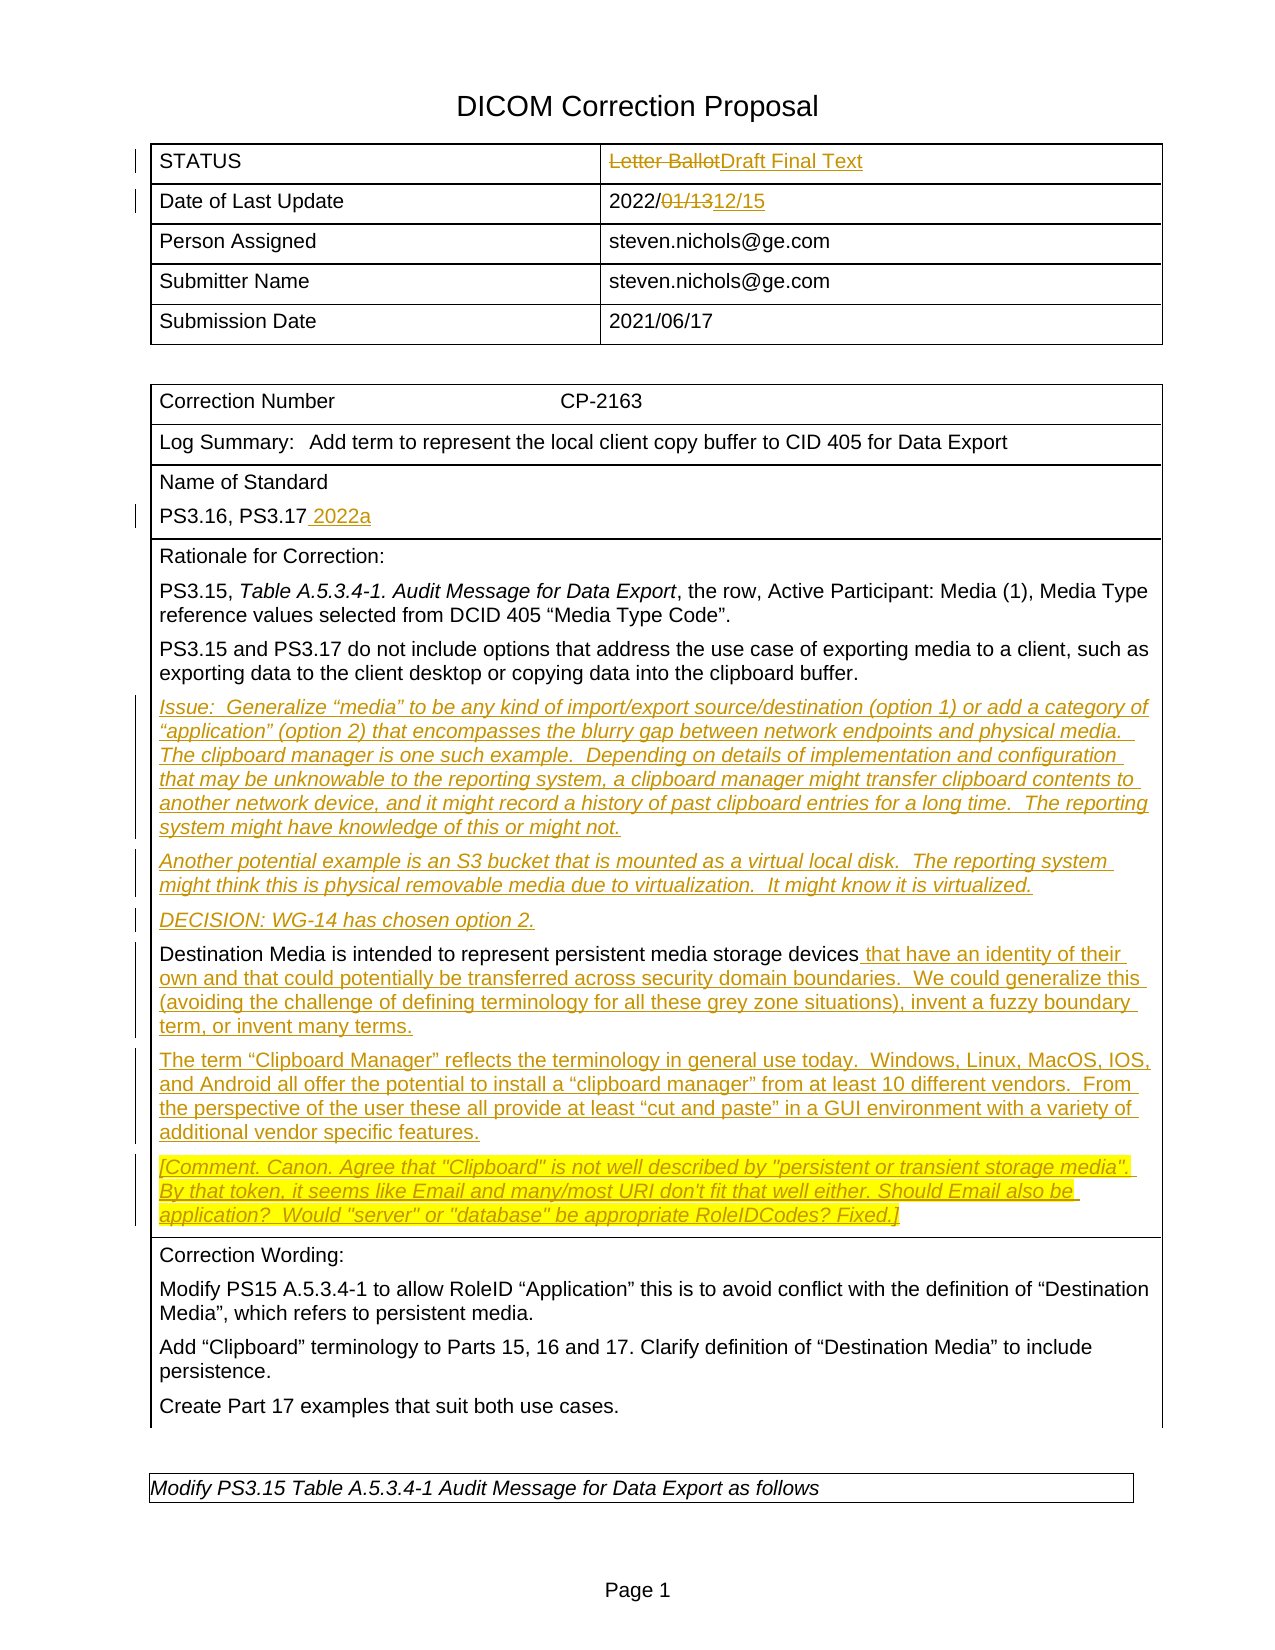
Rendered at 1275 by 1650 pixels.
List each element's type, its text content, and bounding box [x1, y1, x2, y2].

table_cell Submitter Name [152, 265, 600, 303]
table_cell Name of Standard PS3.16, PS3.17 [152, 464, 1162, 538]
table_cell 2021/06/17 [601, 304, 1162, 343]
text DICOM Correction Proposal [150, 89, 1125, 122]
table_header Correction Number CP-2163 [152, 385, 1162, 424]
table_cell Submission Date [152, 305, 600, 343]
table_header STATUS [152, 145, 600, 183]
table_cell steven.nichols@ge.com [601, 223, 1162, 263]
table_cell Person Assigned [152, 225, 600, 263]
table_cell Rationale for Correction: PS3.15, Table A.5.3.4-1. Audit Message for Data Export, the row, Active Participant: Media (1), Media Type reference values selected from DCID 405 “Media Type Code”. PS3.15 and PS3.17 do not include options that address the use case of exporting media to a client, such as exporting data to the client desktop or copying data into the clipboard buffer. Destination Media is intended to represent persistent media storage devices [152, 538, 1162, 1237]
table_cell Log Summary: Add term to represent the local client copy buffer to CID 405 for Data Export [152, 424, 1162, 464]
text Modify PS3.15 Table A.5.3.4-1 Audit Message for Data Export as follows [150, 1474, 1133, 1502]
table_cell 2022/ [601, 183, 1162, 223]
table_cell Correction Wording: Modify PS15 A.5.3.4-1 to allow RoleID “Application” this is to avoid conflict with the definition of “Destination Media”, which refers to persistent media. Add “Clipboard” terminology to Parts 15, 16 and 17. Clarify definition of “Destination Media” to include persistence. Create Part 17 examples that suit both use cases. [152, 1237, 1162, 1428]
table_header [601, 145, 1162, 183]
table_cell steven.nichols@ge.com [601, 263, 1162, 303]
table_cell Date of Last Update [152, 185, 600, 223]
